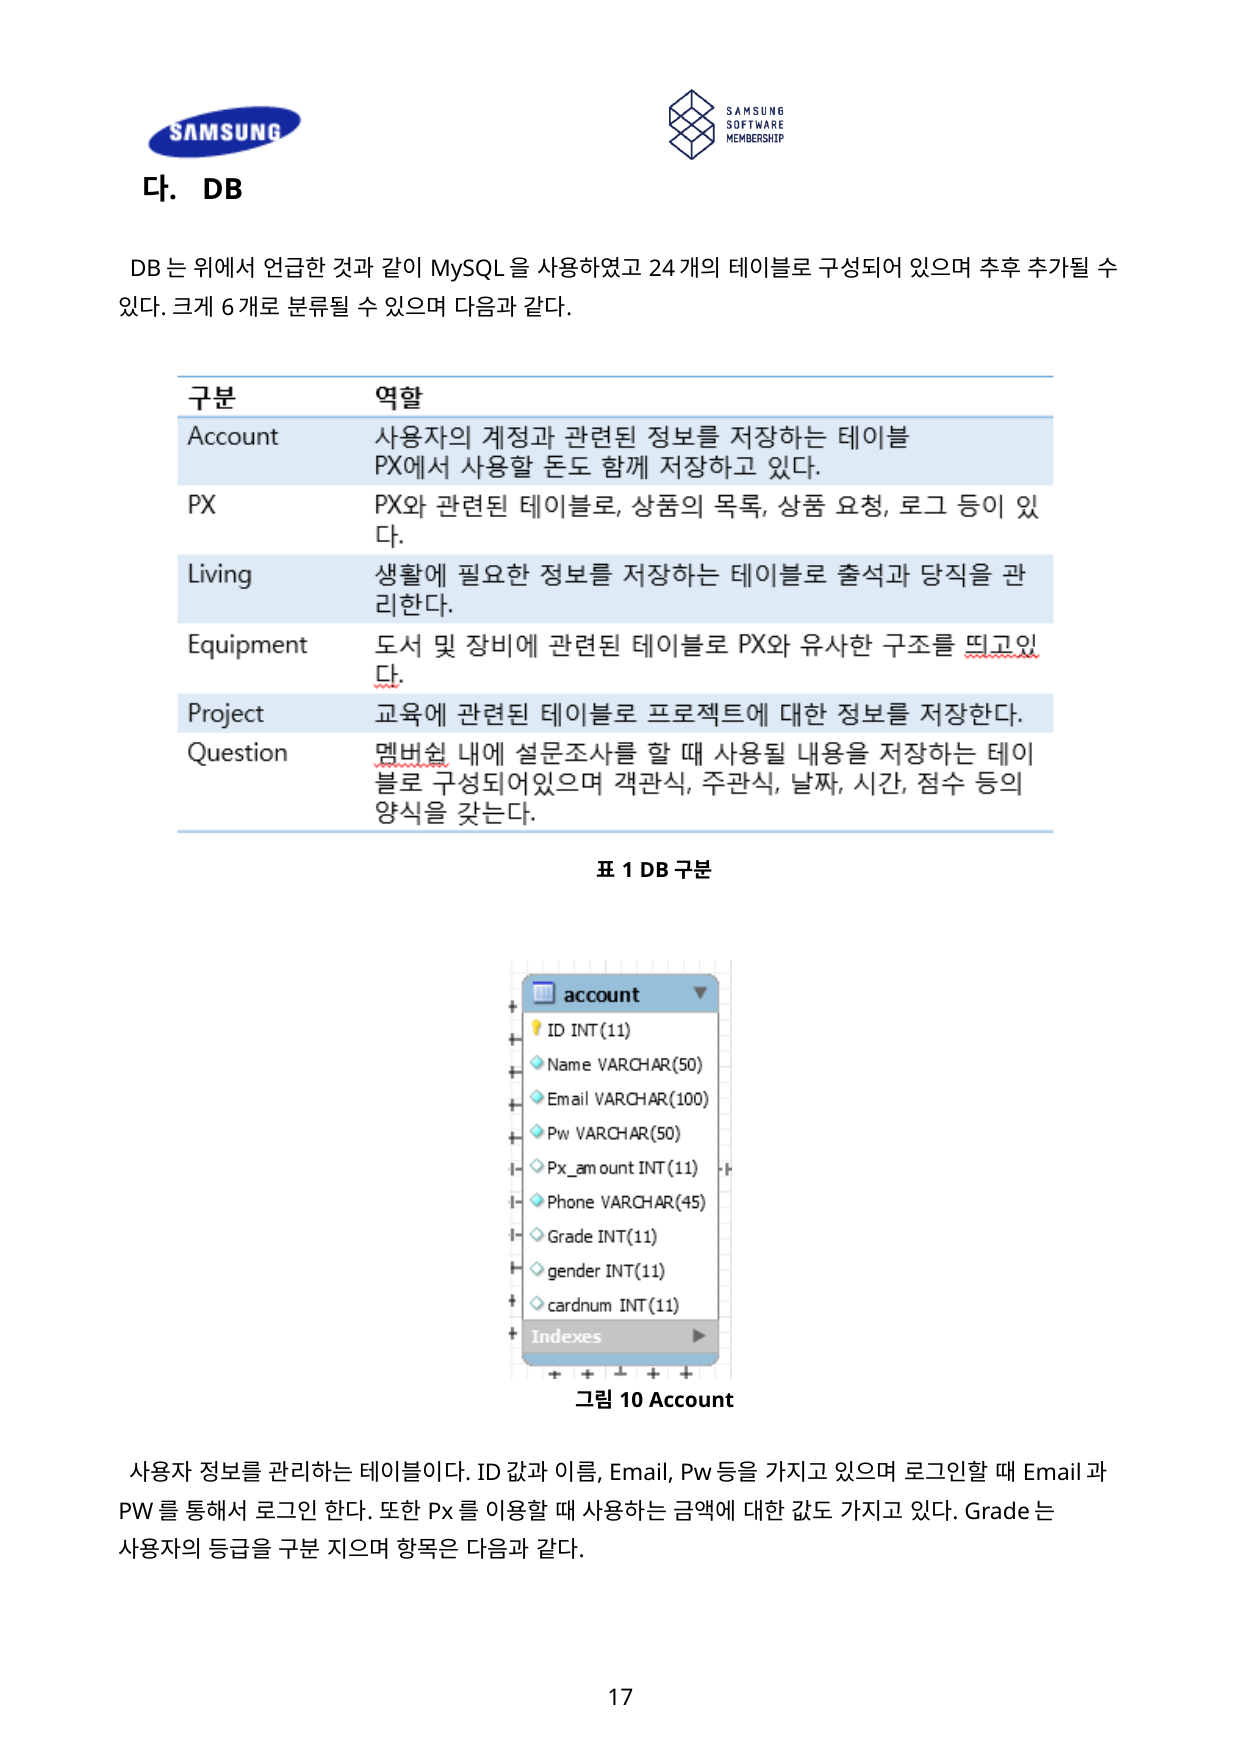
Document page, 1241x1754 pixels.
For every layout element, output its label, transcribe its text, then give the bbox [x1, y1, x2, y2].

text 표 1 DB 구분 [187, 853, 1122, 884]
picture [508, 960, 732, 1379]
picture [657, 88, 804, 162]
text 그림 10 Account [187, 1383, 1122, 1414]
subtitle DB [142, 166, 1099, 208]
picture [118, 98, 324, 162]
picture [170, 362, 1071, 849]
text DB는 위에서 언급한 것과 같이 MySQL을 사용하였고 24개의 테이블로 구성되어 있으며 추후 추가될 수 있다. 크게 6개로 분류될 수 있으며 다음과 같다. [118, 250, 1122, 322]
text 사용자 정보를 관리하는 테이블이다. ID값과 이름, Email, Pw등을 가지고 있으며 로그인할 때 Email과 PW를 통해서 로그인 한다. 또한 Px를 이용할 때 사용하는 금액에 대한 값도 가지고 있다. Grade는 사용자의 등급을 구분 지으며 항목은 다음과 같다. [118, 1454, 1122, 1564]
